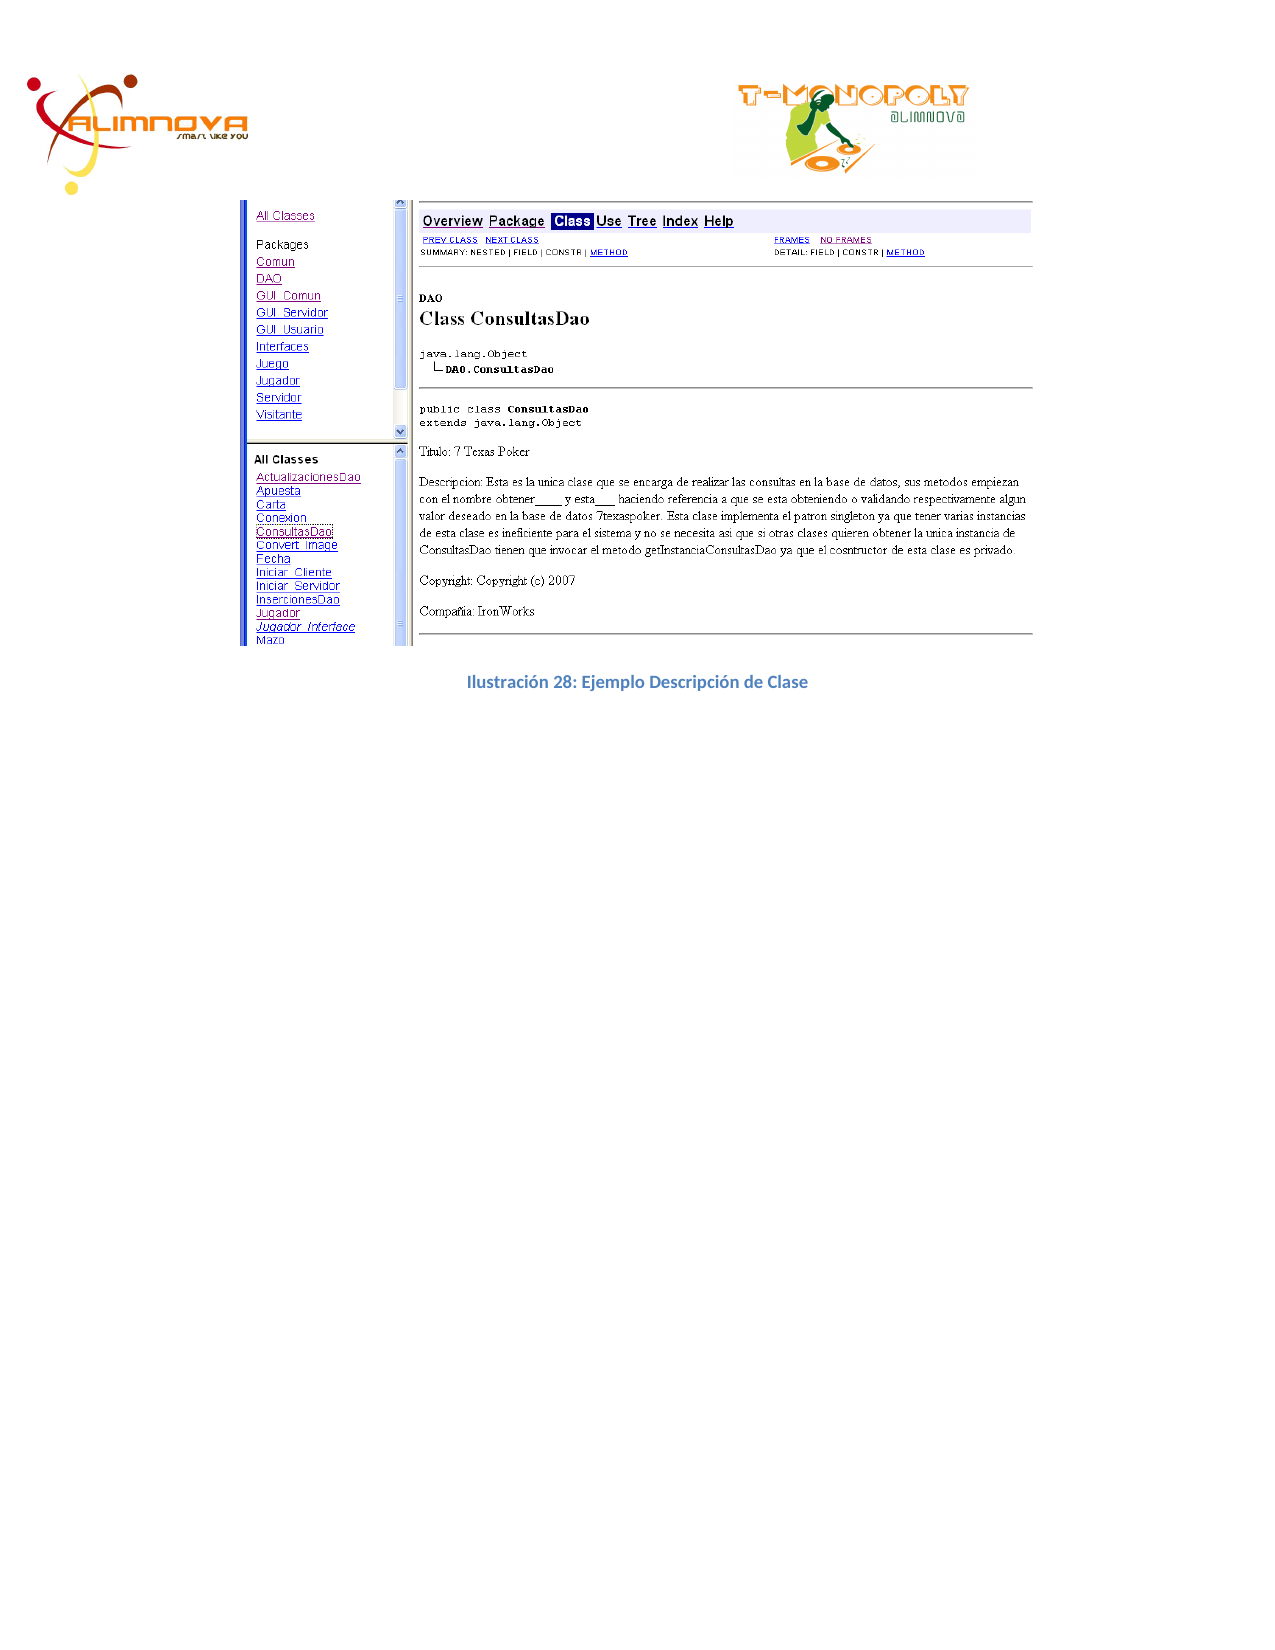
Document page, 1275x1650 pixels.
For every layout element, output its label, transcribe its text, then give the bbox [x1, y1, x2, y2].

picture [734, 73, 975, 181]
picture [24, 73, 249, 196]
picture [240, 200, 1035, 646]
